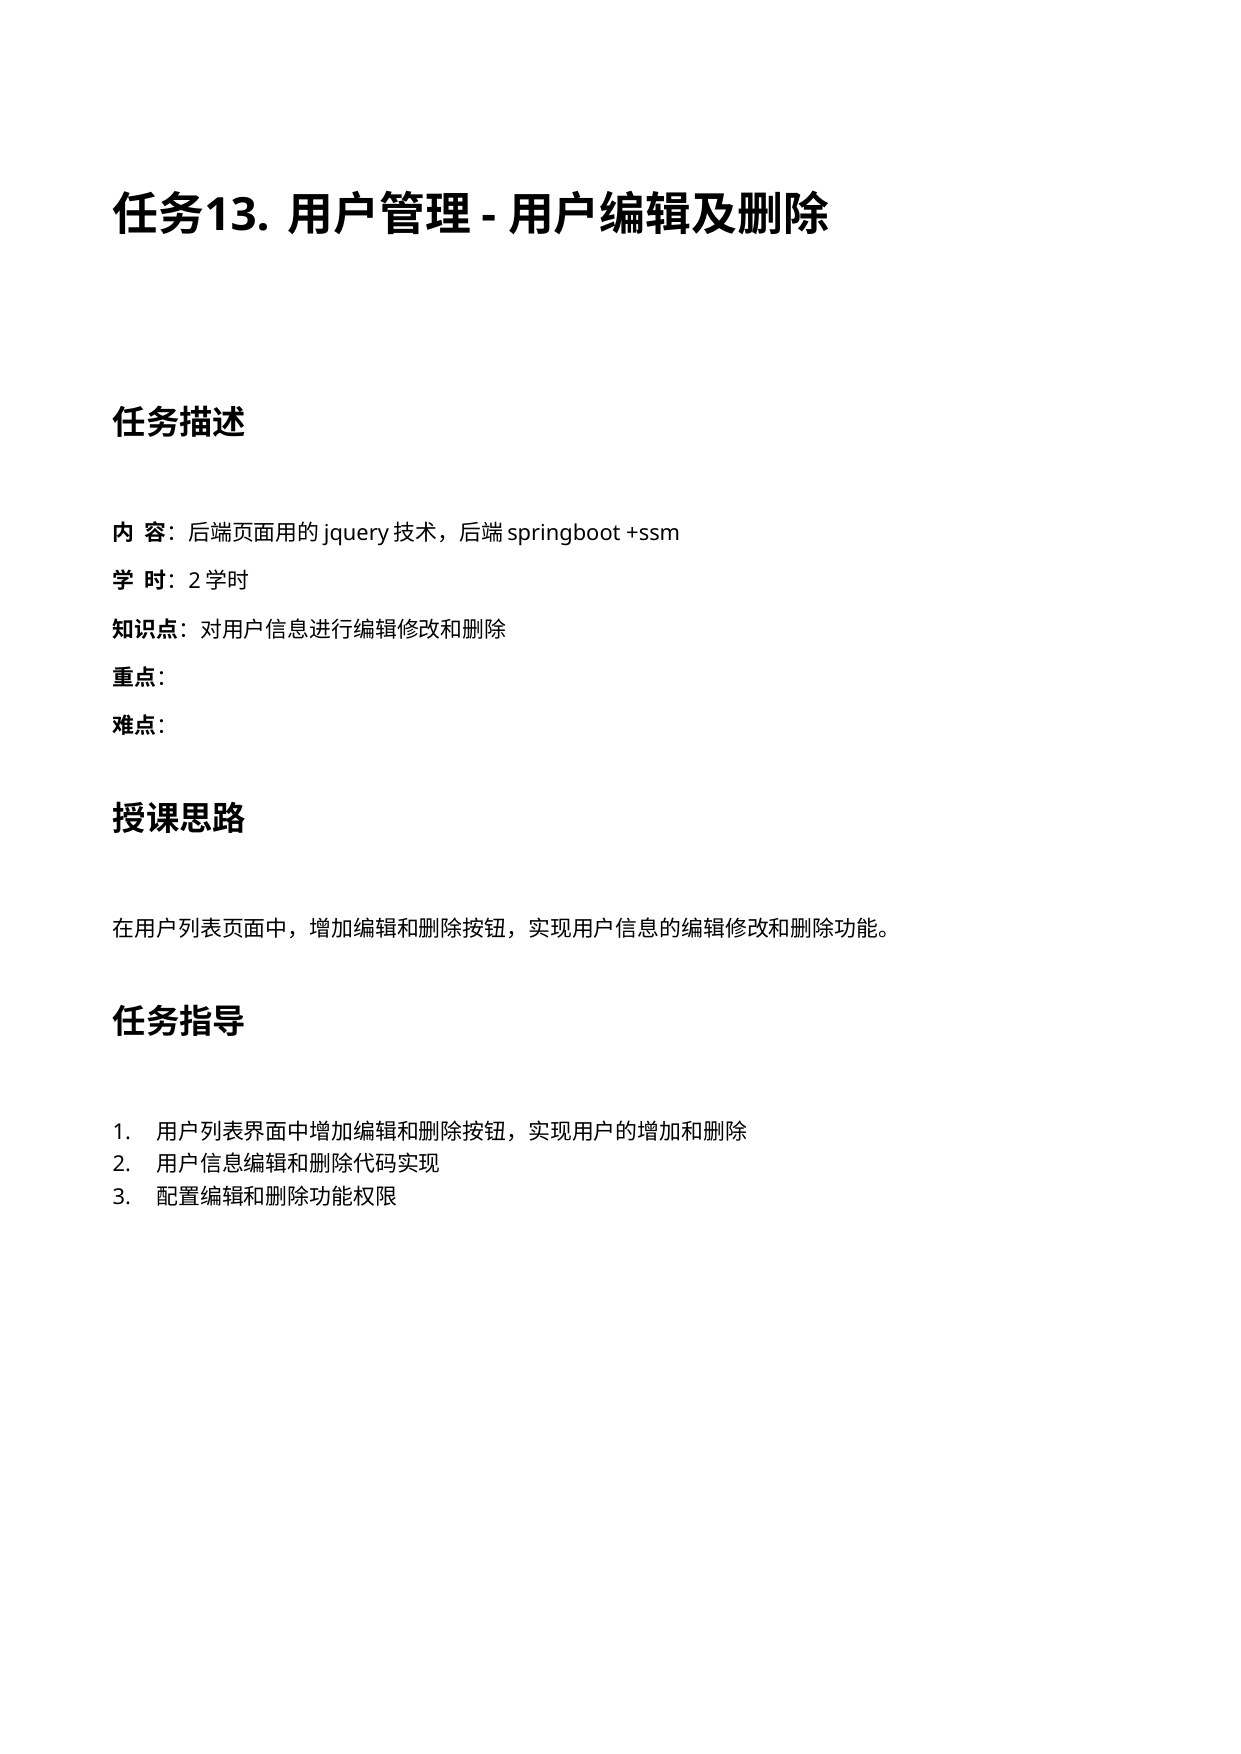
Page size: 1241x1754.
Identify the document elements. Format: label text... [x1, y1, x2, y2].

list 配置编辑和删除功能权限 [112, 1178, 1128, 1211]
text 在用户列表页面中，增加编辑和删除按钮，实现用户信息的编辑修改和删除功能。 [112, 911, 1128, 943]
text 重点： [112, 660, 1128, 692]
list 用户信息编辑和删除代码实现 [112, 1146, 1128, 1178]
subtitle 任务指导 [112, 986, 1128, 1051]
text 学 时：2学时 [112, 563, 1128, 596]
text 内 容：后端页面用的jquery技术，后端springboot +ssm [112, 515, 1128, 547]
subtitle 用户管理 - 用户编辑及删除 [112, 162, 1128, 259]
subtitle 授课思路 [112, 783, 1128, 848]
text 知识点：对用户信息进行编辑修改和删除 [112, 611, 1128, 644]
subtitle 任务描述 [112, 388, 1128, 453]
list 用户列表界面中增加编辑和删除按钮，实现用户的增加和删除 [112, 1113, 1128, 1146]
text 难点： [112, 708, 1128, 741]
